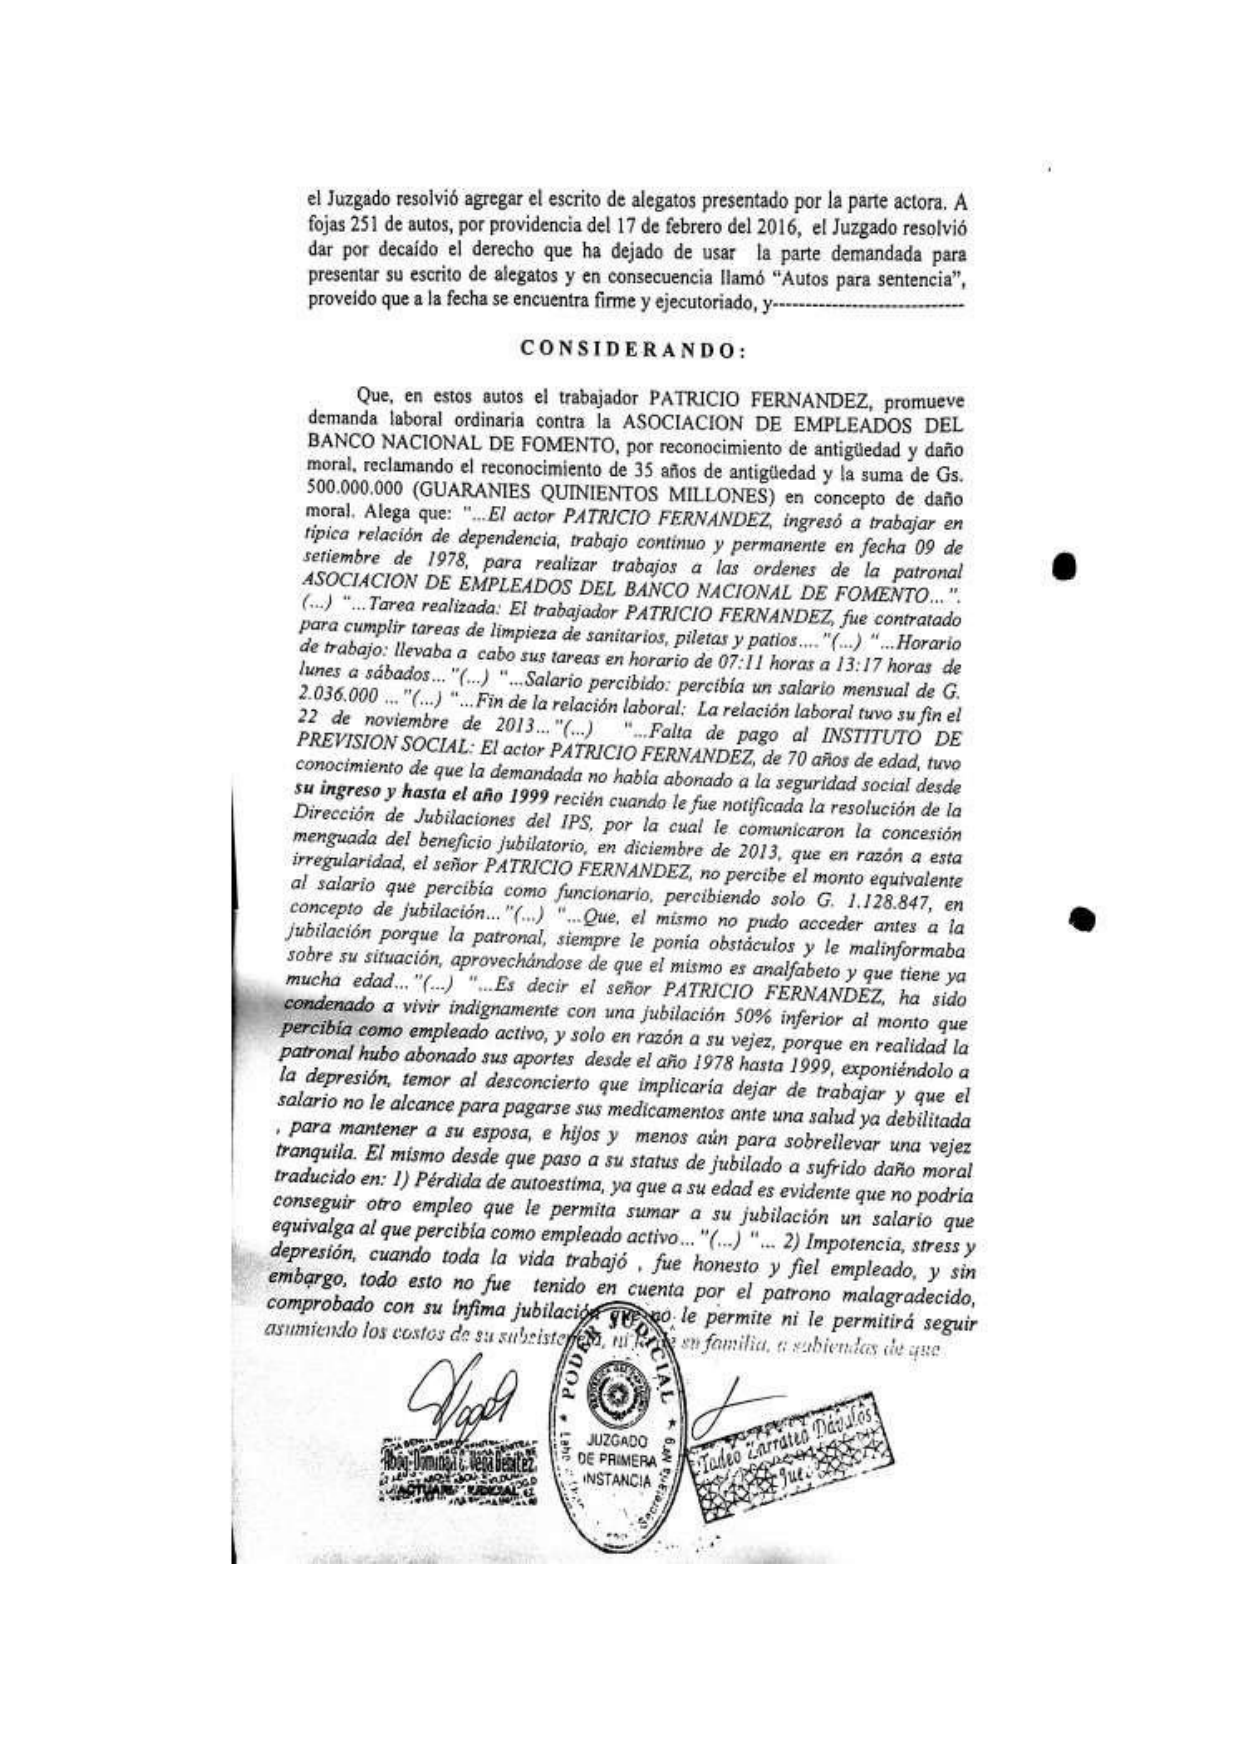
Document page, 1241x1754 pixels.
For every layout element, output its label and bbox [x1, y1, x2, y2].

picture [177, 147, 1139, 1564]
